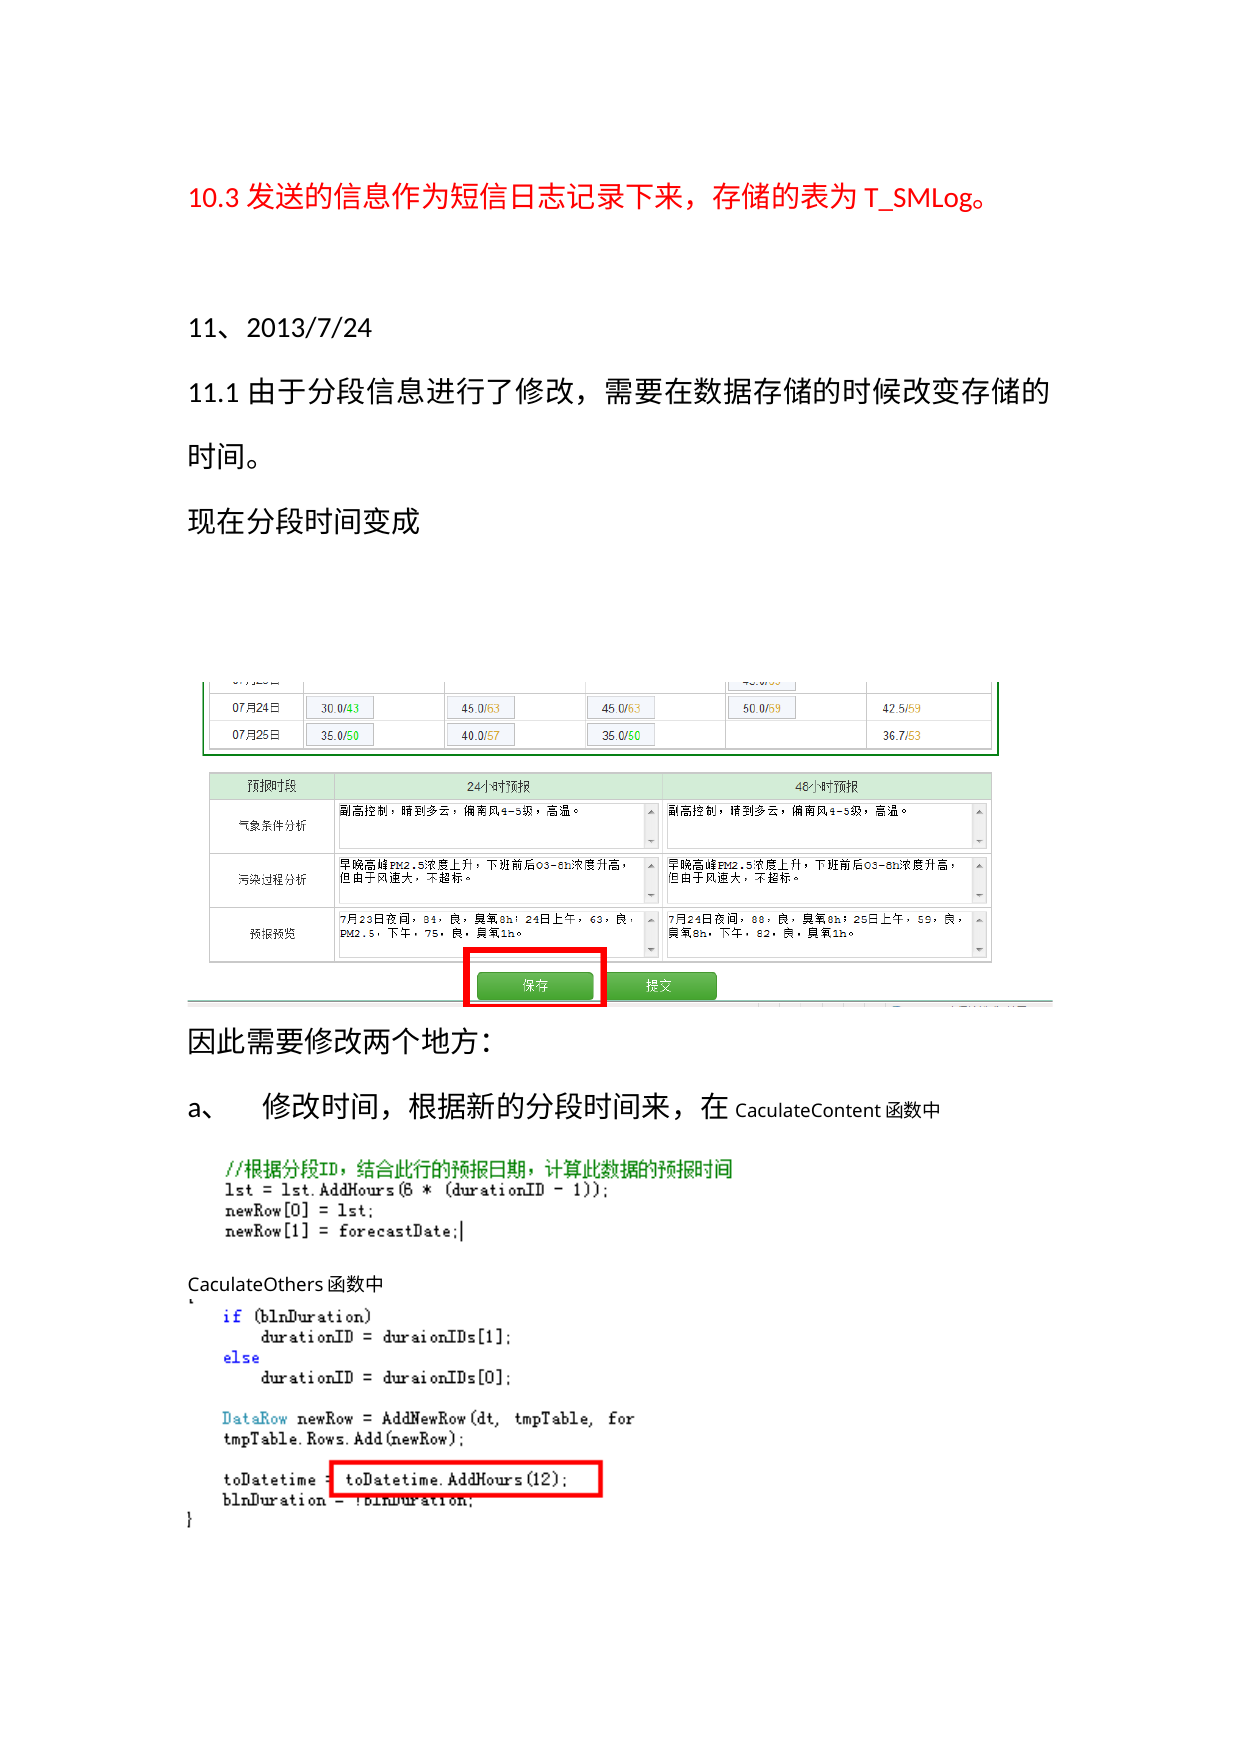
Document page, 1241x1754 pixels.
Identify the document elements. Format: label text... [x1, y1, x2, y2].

text 现在分段时间变成 [187, 487, 1053, 552]
text 11.1 由于分段信息进行了修改，需要在数据存储的时候改变存储的时间。 [187, 357, 1053, 487]
picture [187, 682, 1053, 1007]
text 10.3 发送的信息作为短信日志记录下来，存储的表为T_SMLog。 [187, 162, 1053, 227]
picture [187, 1137, 788, 1259]
text CaculateOthers函数中 [187, 1267, 1053, 1299]
text 11、2013/7/24 [187, 292, 1053, 357]
picture [187, 1299, 636, 1534]
text 因此需要修改两个地方： [187, 1007, 1053, 1072]
list 修改时间，根据新的分段时间来，在CaculateContent函数中 [187, 1072, 1053, 1137]
